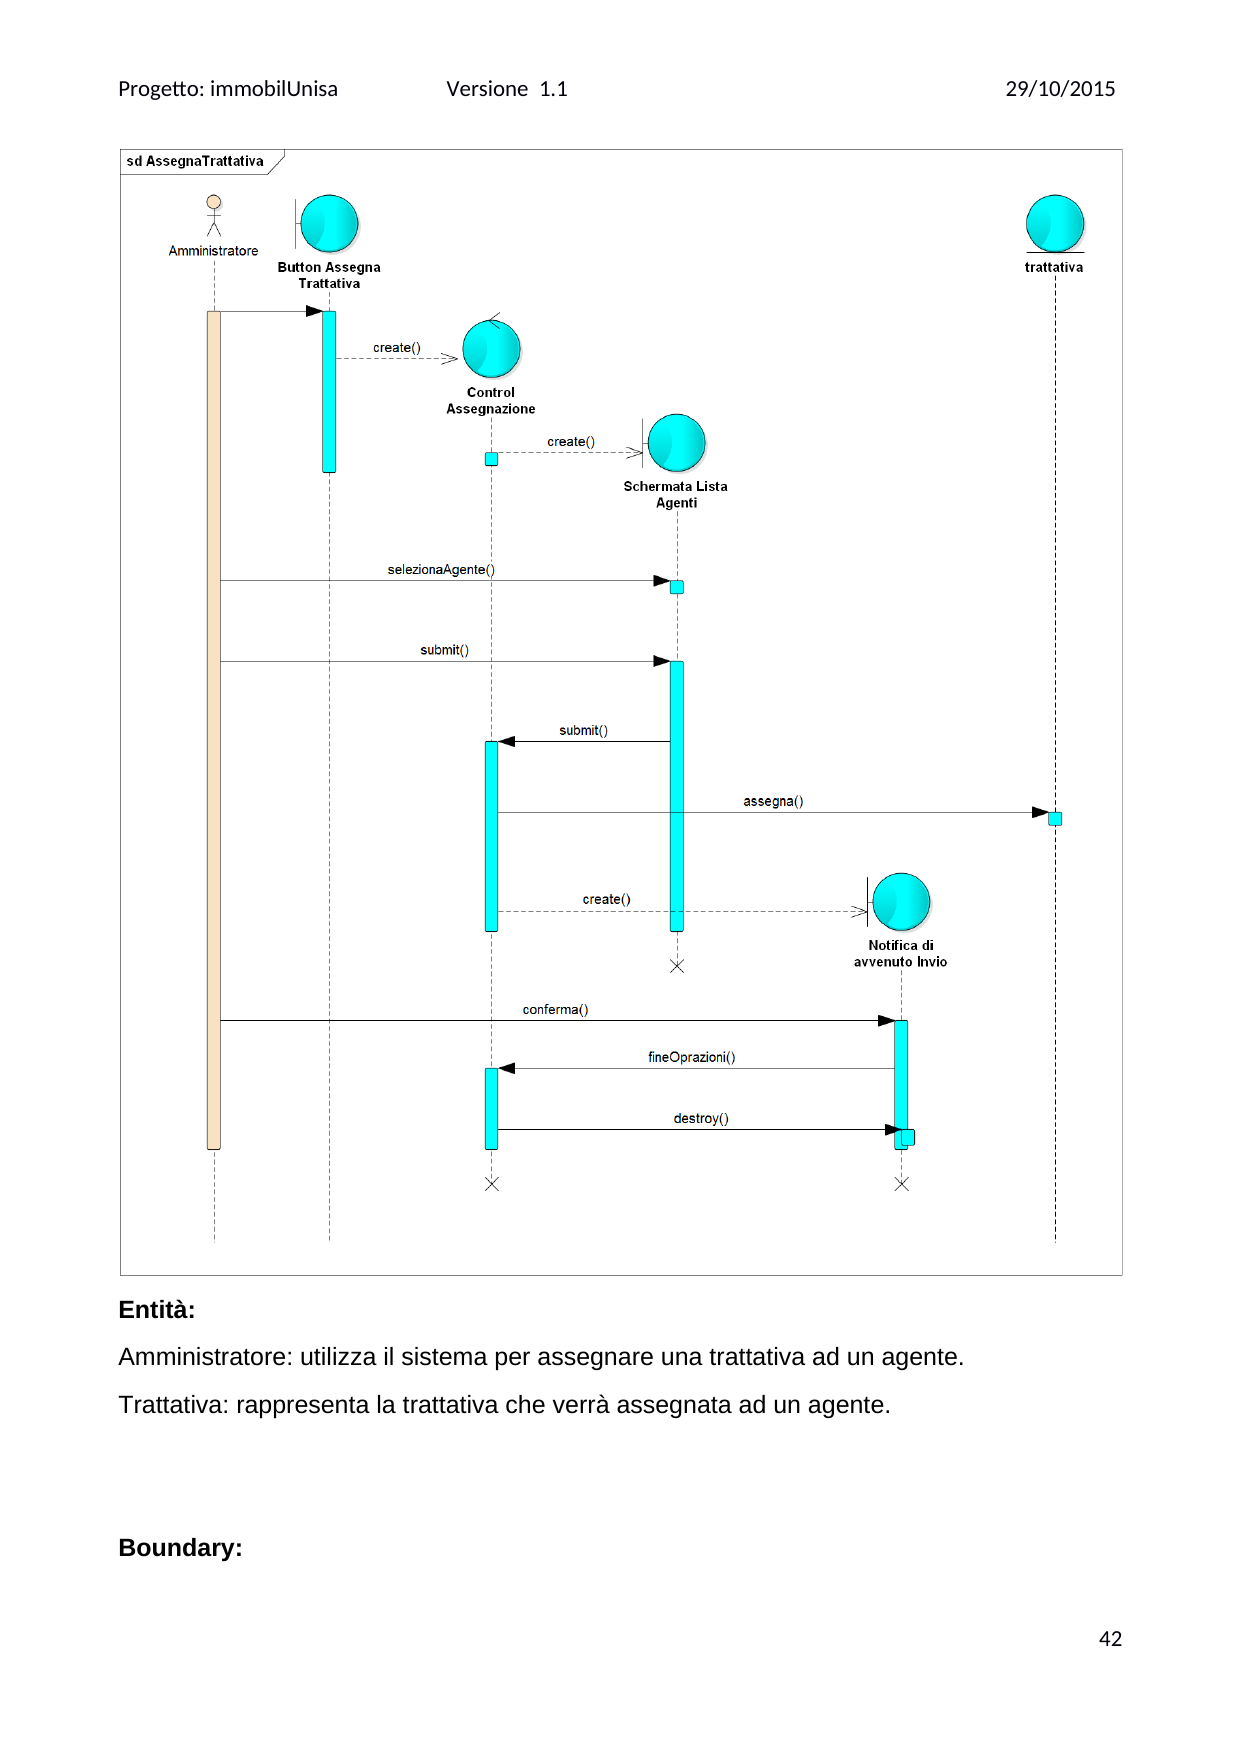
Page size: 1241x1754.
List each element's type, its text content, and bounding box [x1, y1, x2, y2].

text Entità: [118, 1294, 1122, 1323]
text Boundary: [118, 1533, 1122, 1562]
text Trattativa: rappresenta la trattativa che verrà assegnata ad un agente. [118, 1390, 1122, 1419]
picture [118, 147, 1123, 1276]
text Amministratore: utilizza il sistema per assegnare una trattativa ad un agente. [118, 1342, 1122, 1371]
